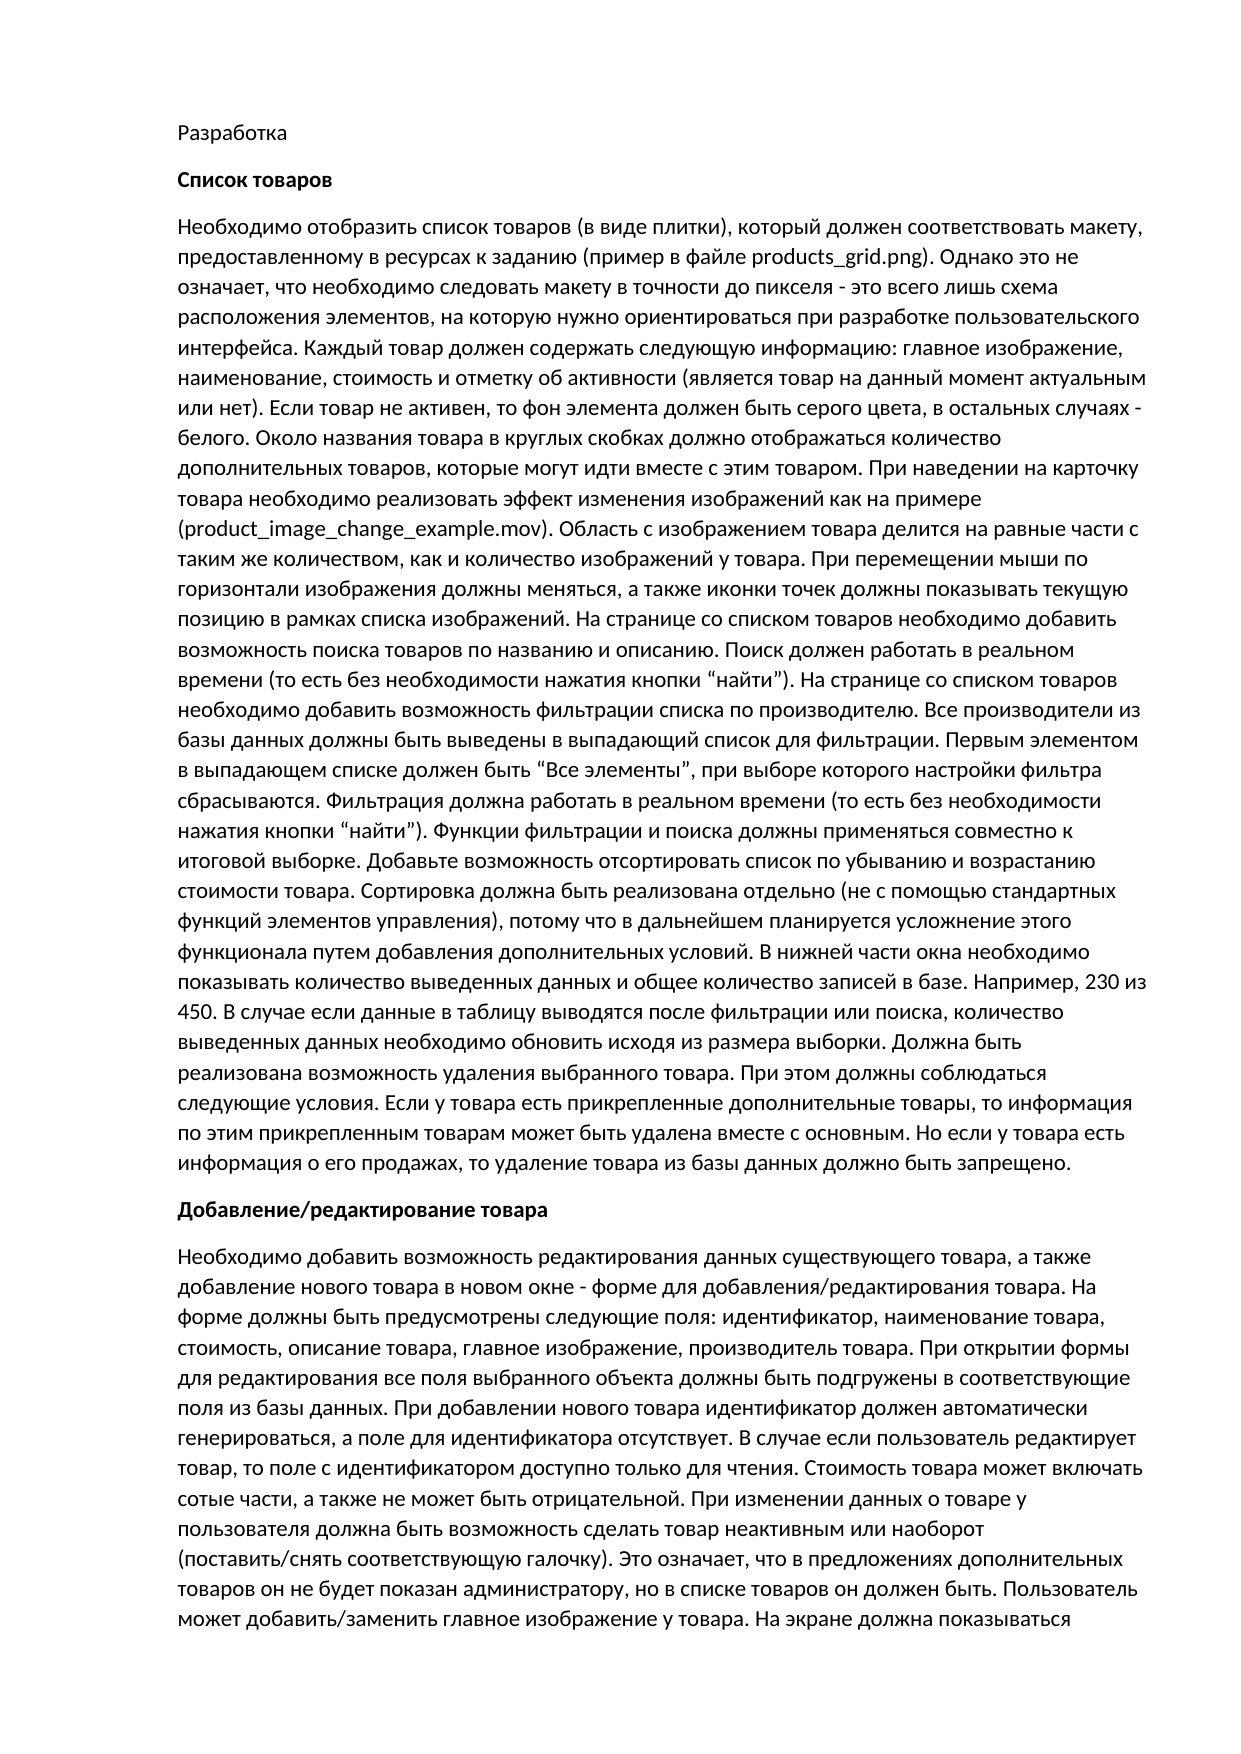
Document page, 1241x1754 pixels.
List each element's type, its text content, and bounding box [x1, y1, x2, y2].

text Список товаров [177, 165, 1152, 193]
text Необходимо отобразить список товаров (в виде плитки), который должен соответствовать макету, предоставленному в ресурсах к заданию (пример в файле products_grid.png). Однако это не означает, что необходимо следовать макету в точности до пикселя - это всего лишь схема расположения элементов, на которую нужно ориентироваться при разработке пользовательского интерфейса. Каждый товар должен содержать следующую информацию: главное изображение, наименование, стоимость и отметку об активности (является товар на данный момент актуальным или нет). Если товар не активен, то фон элемента должен быть серого цвета, в остальных случаях - белого. Около названия товара в круглых скобках должно отображаться количество дополнительных товаров, которые могут идти вместе с этим товаром. При наведении на карточку товара необходимо реализовать эффект изменения изображений как на примере (product_image_change_example.mov). Область с изображением товара делится на равные части с таким же количеством, как и количество изображений у товара. При перемещении мыши по горизонтали изображения должны меняться, а также иконки точек должны показывать текущую позицию в рамках списка изображений. На странице со списком товаров необходимо добавить возможность поиска товаров по названию и описанию. Поиск должен работать в реальном времени (то есть без необходимости нажатия кнопки “найти”). На странице со списком товаров необходимо добавить возможность фильтрации списка по производителю. Все производители из базы данных должны быть выведены в выпадающий список для фильтрации. Первым элементом в выпадающем списке должен быть “Все элементы”, при выборе которого настройки фильтра сбрасываются. Фильтрация должна работать в реальном времени (то есть без необходимости нажатия кнопки “найти”). Функции фильтрации и поиска должны применяться совместно к итоговой выборке. Добавьте возможность отсортировать список по убыванию и возрастанию стоимости товара. Сортировка должна быть реализована отдельно (не с помощью стандартных функций элементов управления), потому что в дальнейшем планируется усложнение этого функционала путем добавления дополнительных условий. В нижней части окна необходимо показывать количество выведенных данных и общее количество записей в базе. Например, 230 из 450. В случае если данные в таблицу выводятся после фильтрации или поиска, количество выведенных данных необходимо обновить исходя из размера выборки. Должна быть реализована возможность удаления выбранного товара. При этом должны соблюдаться следующие условия. Если у товара есть прикрепленные дополнительные товары, то информация по этим прикрепленным товарам может быть удалена вместе с основным. Но если у товара есть информация о его продажах, то удаление товара из базы данных должно быть запрещено. [177, 212, 1152, 1176]
text Разработка [177, 118, 1152, 146]
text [177, 1242, 1152, 1633]
text Добавление/редактирование товара [177, 1195, 1152, 1223]
